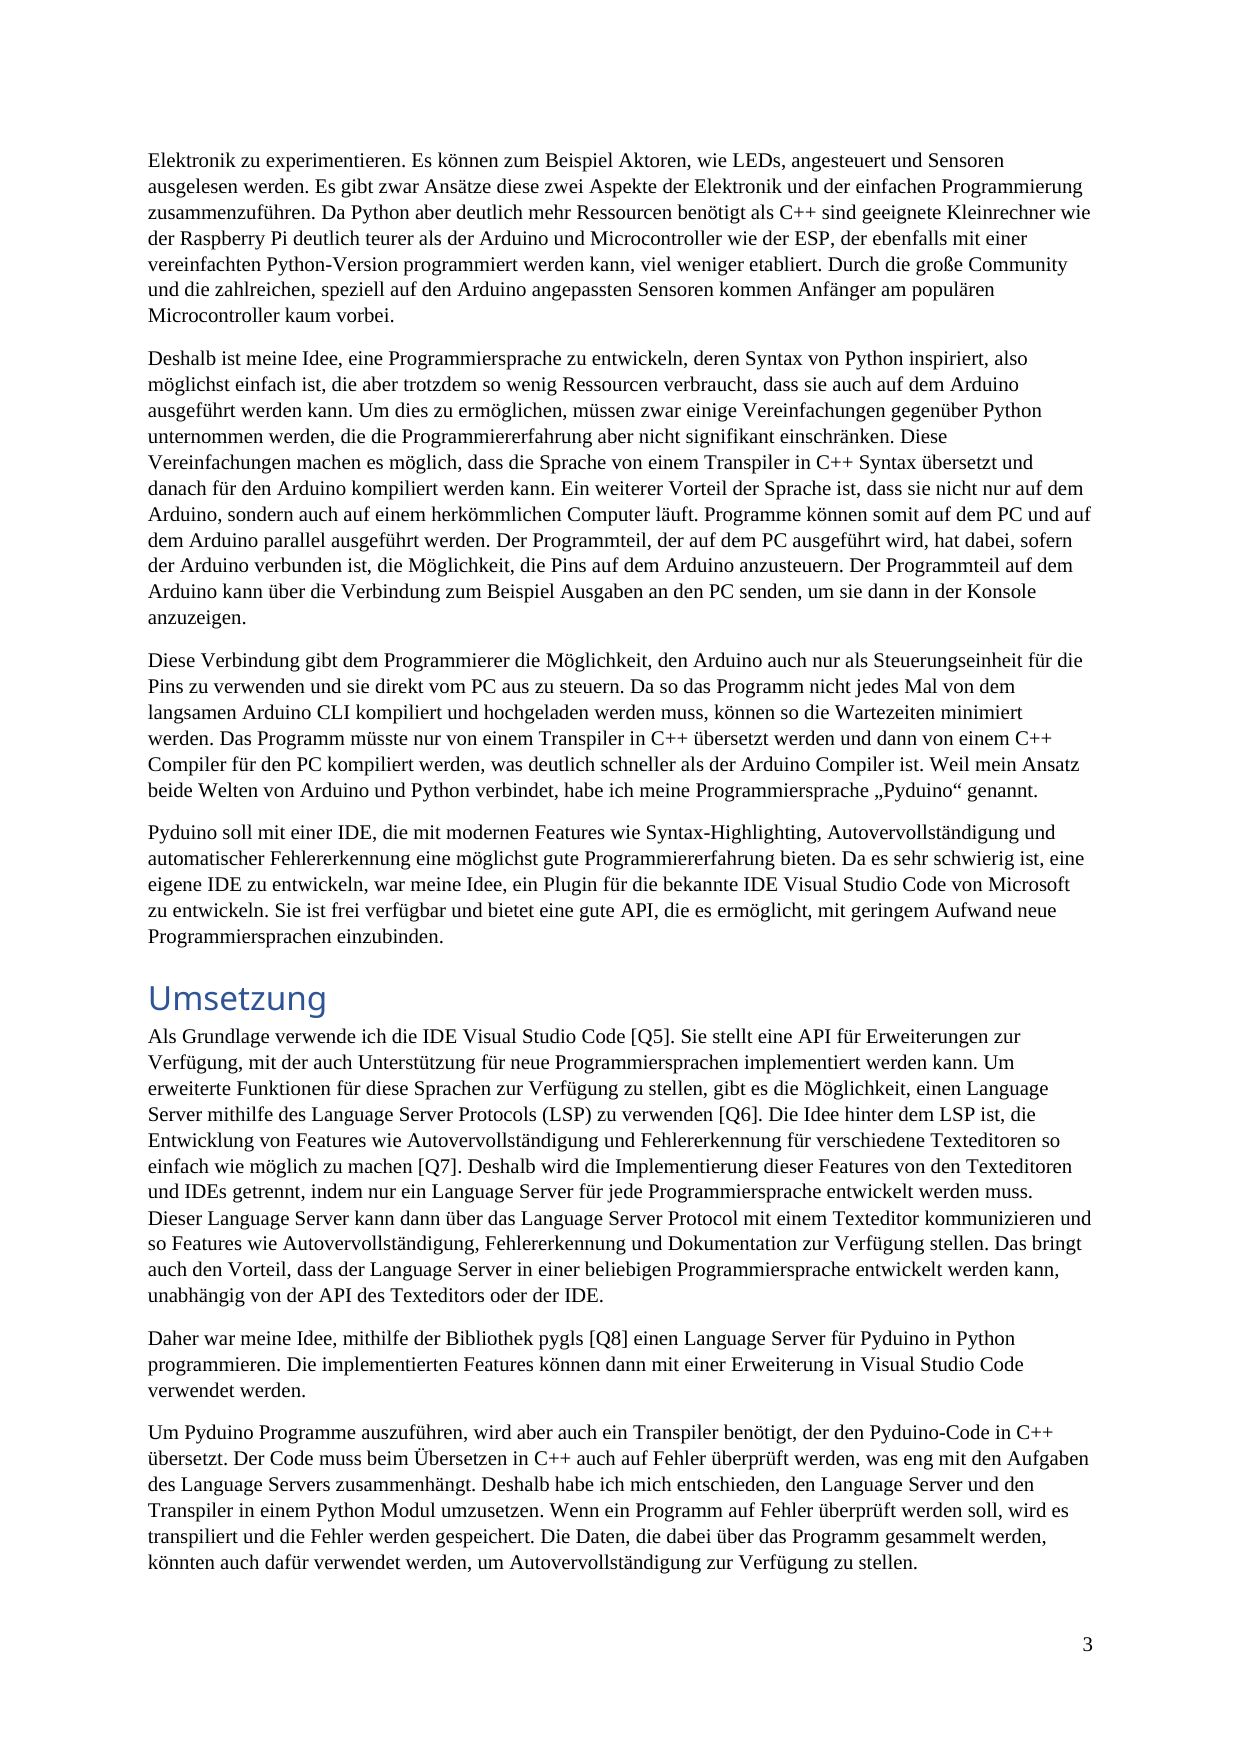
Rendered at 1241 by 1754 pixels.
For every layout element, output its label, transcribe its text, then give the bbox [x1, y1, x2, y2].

text Daher war meine Idee, mithilfe der Bibliothek pygls [Q8] einen Language Server für Pyduino in Python programmieren. Die implementierten Features können dann mit einer Erweiterung in Visual Studio Code verwendet werden. [148, 1326, 1092, 1402]
text Diese Verbindung gibt dem Programmierer die Möglichkeit, den Arduino auch nur als Steuerungseinheit für die Pins zu verwenden und sie direkt vom PC aus zu steuern. Da so das Programm nicht jedes Mal von dem langsamen Arduino CLI kompiliert und hochgeladen werden muss, können so die Wartezeiten minimiert werden. Das Programm müsste nur von einem Transpiler in C++ übersetzt werden und dann von einem C++ Compiler für den PC kompiliert werden, was deutlich schneller als der Arduino Compiler ist. Weil mein Ansatz beide Welten von Arduino und Python verbindet, habe ich meine Programmiersprache „Pyduino“ genannt. [148, 648, 1092, 802]
text Pyduino soll mit einer IDE, die mit modernen Features wie Syntax-Highlighting, Autovervollständigung und automatischer Fehlererkennung eine möglichst gute Programmiererfahrung bieten. Da es sehr schwierig ist, eine eigene IDE zu entwickeln, war meine Idee, ein Plugin für die bekannte IDE Visual Studio Code von Microsoft zu entwickeln. Sie ist frei verfügbar und bietet eine gute API, die es ermöglicht, mit geringem Aufwand neue Programmiersprachen einzubinden. [148, 820, 1092, 948]
text Als Grundlage verwende ich die IDE Visual Studio Code [Q5]. Sie stellt eine API für Erweiterungen zur Verfügung, mit der auch Unterstützung für neue Programmiersprachen implementiert werden kann. Um erweiterte Funktionen für diese Sprachen zur Verfügung zu stellen, gibt es die Möglichkeit, einen Language Server mithilfe des Language Server Protocols (LSP) zu verwenden [Q6]. Die Idee hinter dem LSP ist, die Entwicklung von Features wie Autovervollständigung und Fehlererkennung für verschiedene Texteditoren so einfach wie möglich zu machen [Q7]. Deshalb wird die Implementierung dieser Features von den Texteditoren und IDEs getrennt, indem nur ein Language Server für jede Programmiersprache entwickelt werden muss. Dieser Language Server kann dann über das Language Server Protocol mit einem Texteditor kommunizieren und so Features wie Autovervollständigung, Fehlererkennung und Dokumentation zur Verfügung stellen. Das bringt auch den Vorteil, dass der Language Server in einer beliebigen Programmiersprache entwickelt werden kann, unabhängig von der API des Texteditors oder der IDE. [148, 1024, 1092, 1307]
subtitle Umsetzung [148, 975, 1092, 1020]
text Deshalb ist meine Idee, eine Programmiersprache zu entwickeln, deren Syntax von Python inspiriert, also möglichst einfach ist, die aber trotzdem so wenig Ressourcen verbraucht, dass sie auch auf dem Arduino ausgeführt werden kann. Um dies zu ermöglichen, müssen zwar einige Vereinfachungen gegenüber Python unternommen werden, die die Programmiererfahrung aber nicht signifikant einschränken. Diese Vereinfachungen machen es möglich, dass die Sprache von einem Transpiler in C++ Syntax übersetzt und danach für den Arduino kompiliert werden kann. Ein weiterer Vorteil der Sprache ist, dass sie nicht nur auf dem Arduino, sondern auch auf einem herkömmlichen Computer läuft. Programme können somit auf dem PC und auf dem Arduino parallel ausgeführt werden. Der Programmteil, der auf dem PC ausgeführt wird, hat dabei, sofern der Arduino verbunden ist, die Möglichkeit, die Pins auf dem Arduino anzusteuern. Der Programmteil auf dem Arduino kann über die Verbindung zum Beispiel Ausgaben an den PC senden, um sie dann in der Konsole anzuzeigen. [148, 346, 1092, 629]
